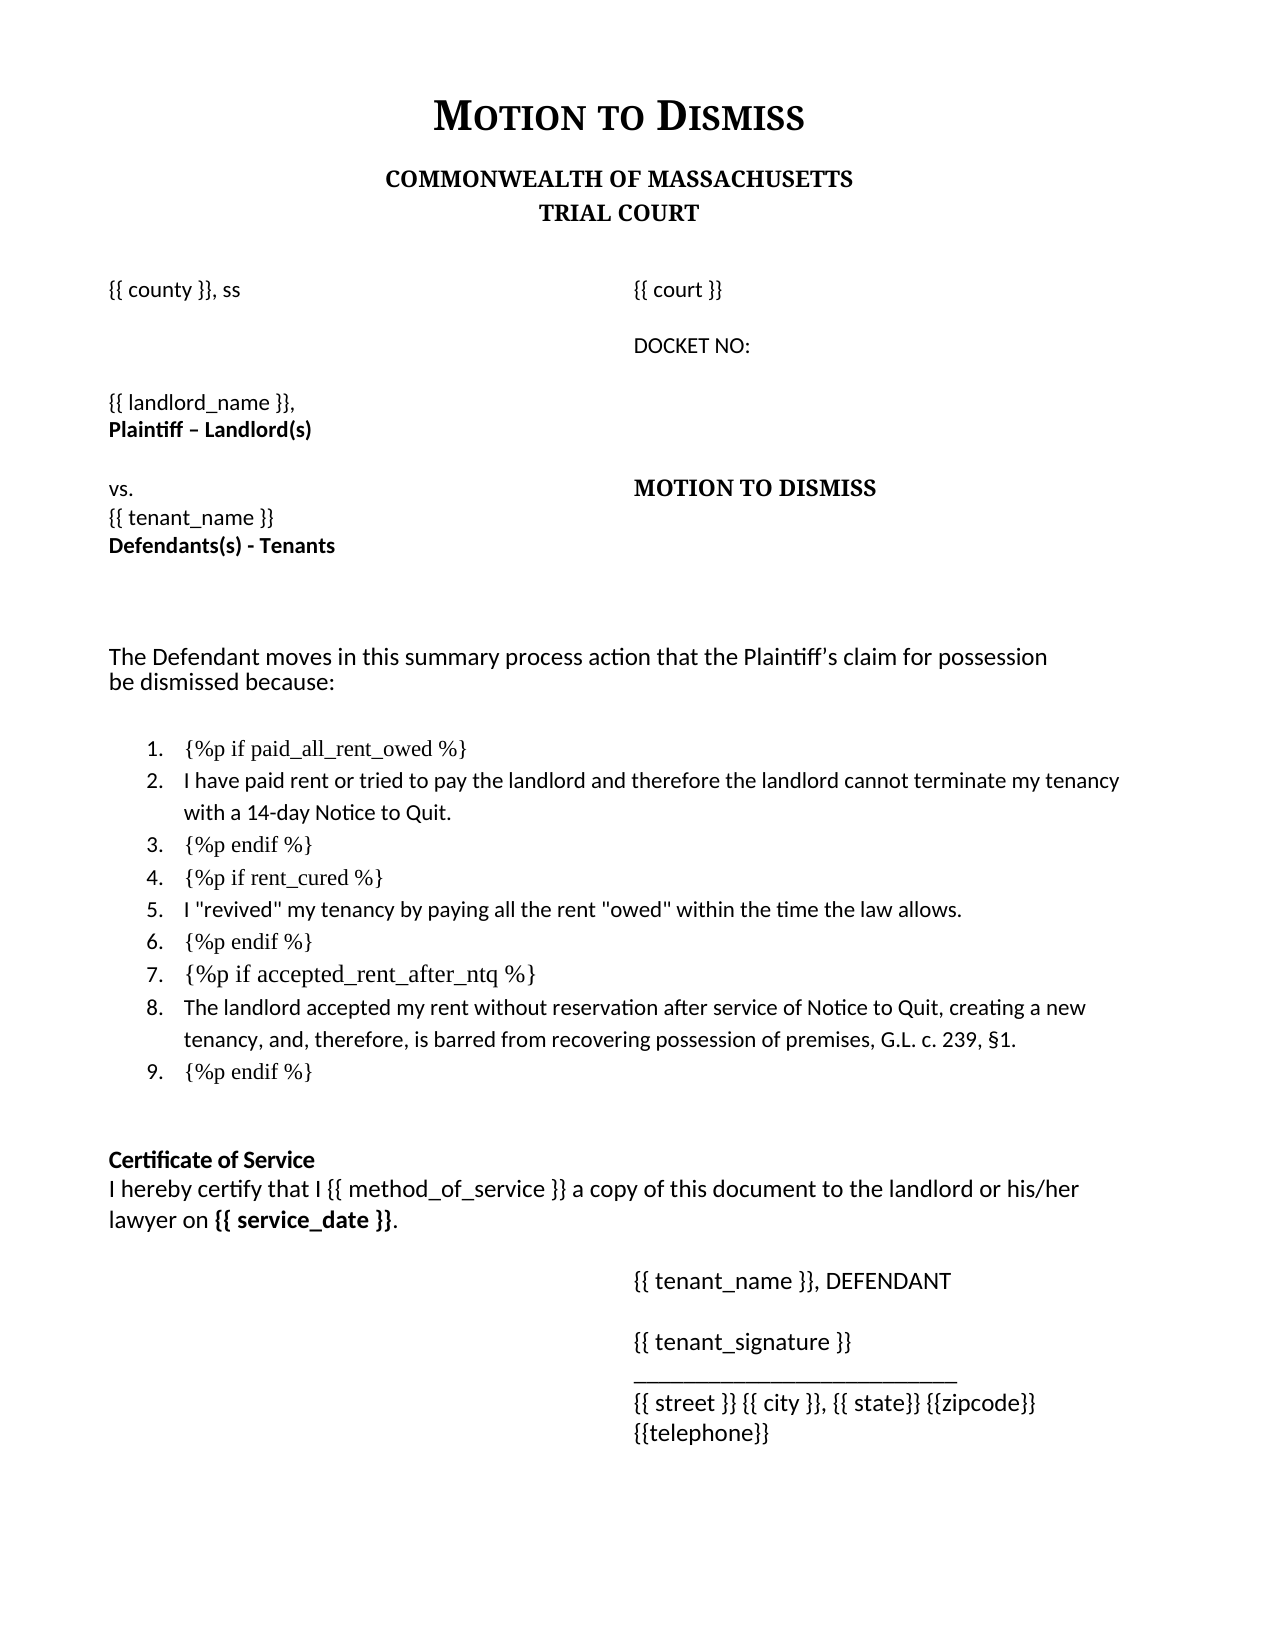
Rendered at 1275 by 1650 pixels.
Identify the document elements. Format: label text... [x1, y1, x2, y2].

text COMMONWEALTH OF MASSACHUSETTS TRIAL COURT [109, 163, 1129, 228]
text {{ tenant_signature }} [634, 1326, 1129, 1357]
text {{ street }} {{ city }}, {{ state}} {{zipcode}} [634, 1387, 1129, 1418]
list {%p if paid_all_rent_owed %} [146, 734, 1129, 762]
text Defendants(s) - Tenants [109, 531, 1129, 559]
text __________________________ [634, 1357, 1129, 1387]
text {{telephone}} [634, 1418, 1129, 1448]
text {{ tenant_name }} [109, 503, 1129, 531]
text {{ landlord_name }}, [109, 388, 1129, 416]
text I hereby certify that I {{ method_of_service }} a copy of this document to the landlord or his/her lawyer on {{ service_date }}. [109, 1173, 1129, 1234]
text Certificate of Service [109, 1147, 1129, 1173]
list {%p endif %} [146, 927, 1129, 955]
text Plaintiff – Landlord(s) [109, 416, 1129, 444]
text Motion to Dismiss [109, 85, 1129, 142]
text {{ tenant_name }}, DEFENDANT [634, 1265, 1129, 1296]
text DOCKET NO: [634, 332, 1129, 359]
text {{ county }}, ss {{ court }} [109, 276, 1129, 303]
list {%p if rent_cured %} [146, 863, 1129, 891]
list {%p endif %} [146, 831, 1129, 858]
list {%p endif %} [146, 1057, 1129, 1085]
list I "revived" my tenancy by paying all the rent "owed" within the time the law allows. [146, 895, 1129, 923]
list I have paid rent or tried to pay the landlord and therefore the landlord cannot terminate my tenancy with a 14-day Notice to Quit. [146, 766, 1129, 826]
list {%p if accepted_rent_after_ntq %} [146, 959, 1129, 988]
list The landlord accepted my rent without reservation after service of Notice to Quit, creating a new tenancy, and, therefore, is barred from recovering possession of premises, G.L. c. 239, §1. [146, 993, 1129, 1053]
text vs. Motion to Dismiss [109, 472, 1129, 503]
text The Defendant moves in this summary process action that the Plaintiff’s claim for possession be dismissed because: [109, 645, 1062, 696]
